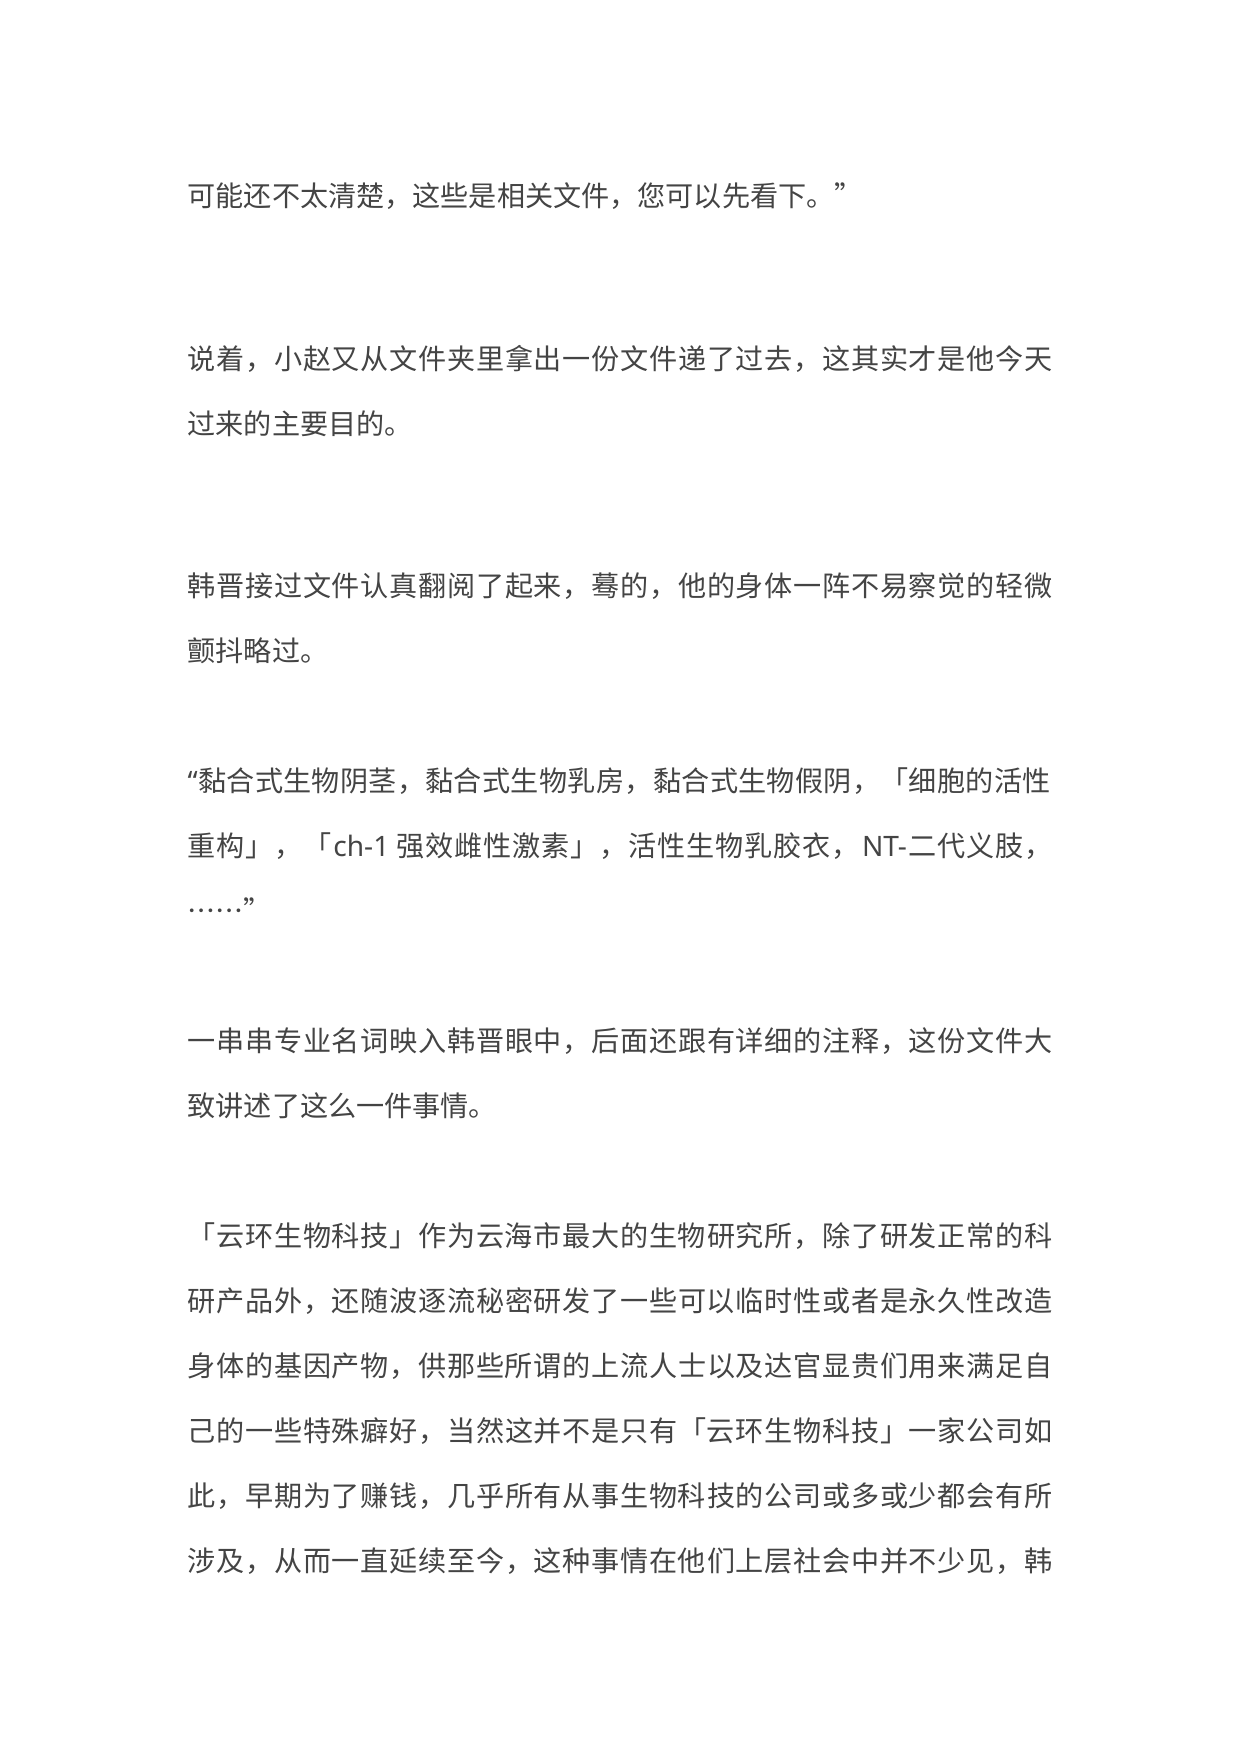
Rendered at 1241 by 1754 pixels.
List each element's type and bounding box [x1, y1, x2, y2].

text [187, 162, 1053, 777]
text [187, 778, 1053, 1592]
